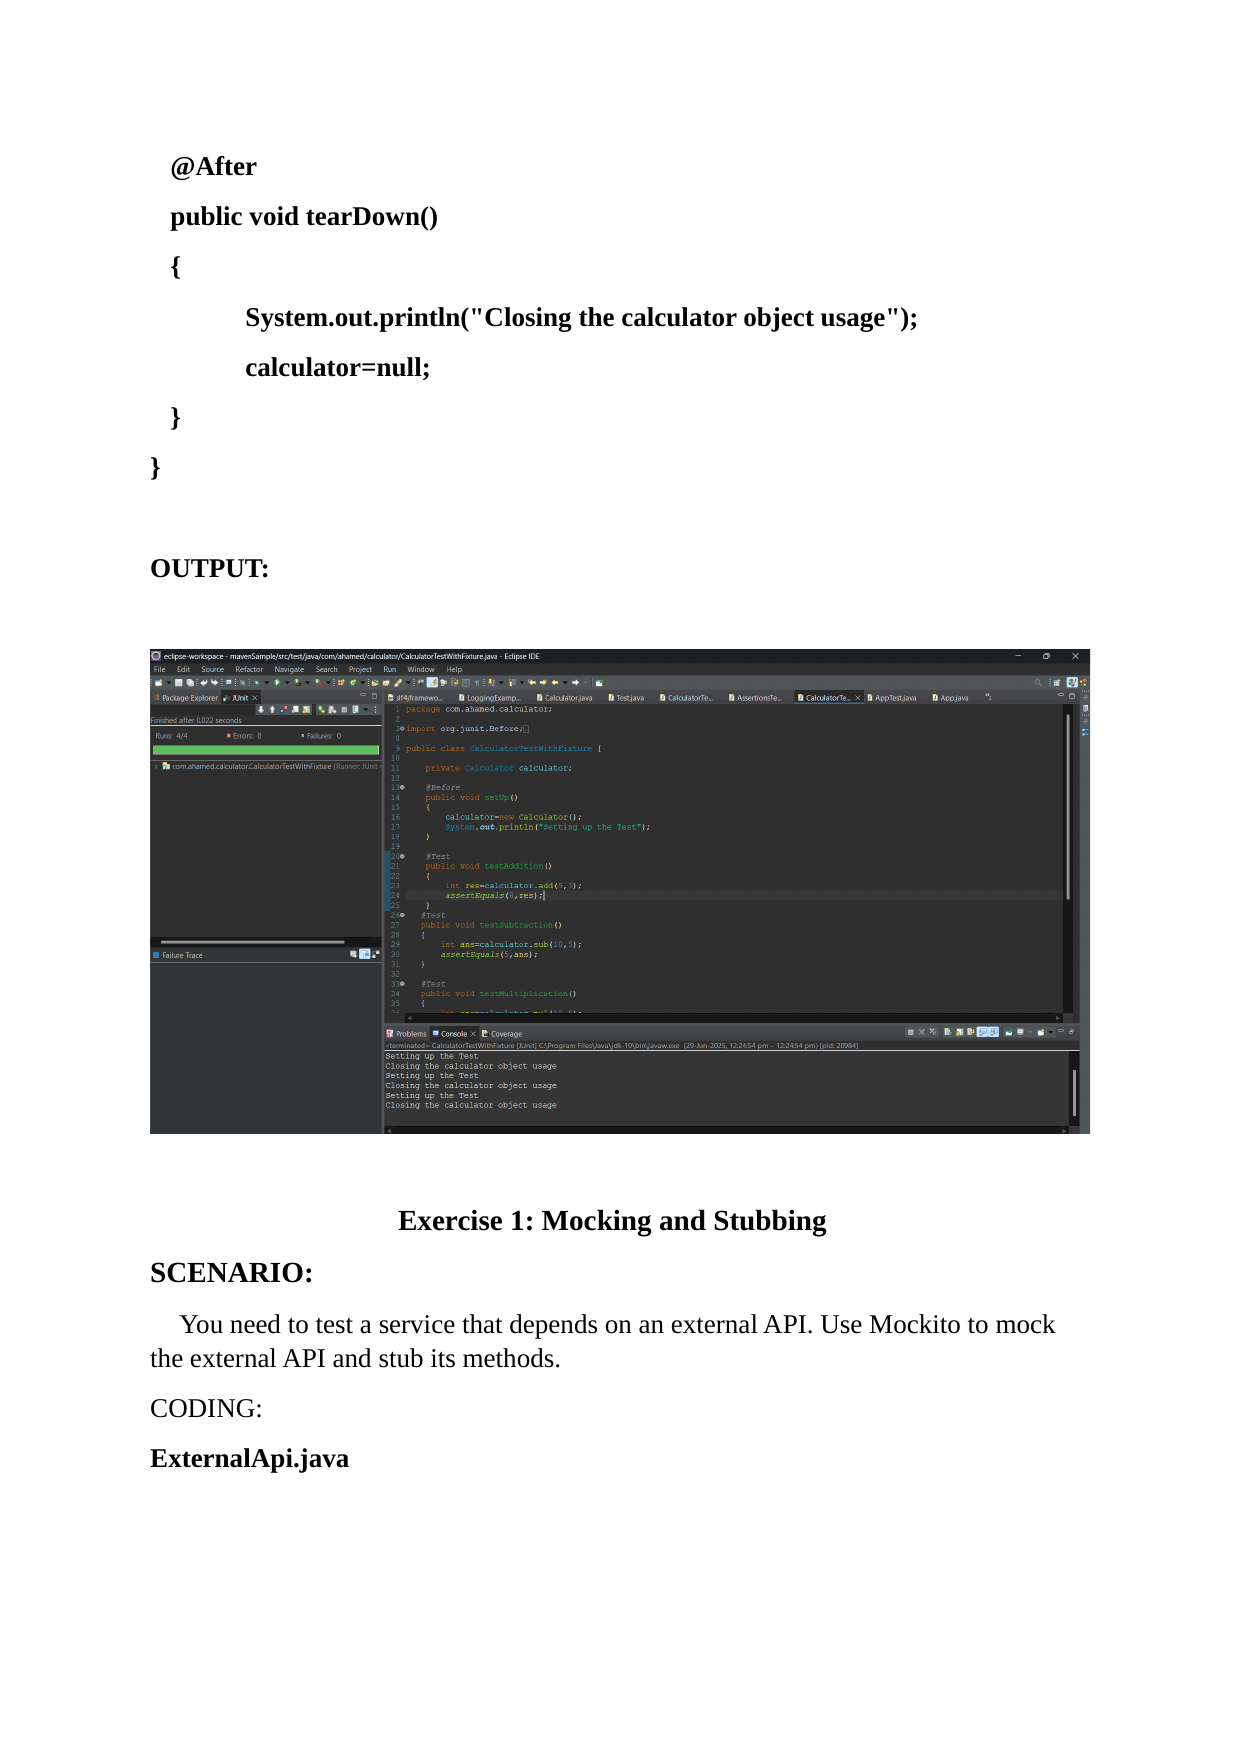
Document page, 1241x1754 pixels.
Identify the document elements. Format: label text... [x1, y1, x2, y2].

text { [150, 250, 1090, 282]
text Exercise 1: Mocking and Stubbing [150, 1203, 1090, 1236]
text OUTPUT: [150, 552, 1090, 583]
picture [150, 649, 1091, 1134]
text public void tearDown() [150, 200, 1090, 231]
text You need to test a service that depends on an external API. Use Mockito to mock the external API and stub its methods. [150, 1308, 1090, 1373]
text } [150, 401, 1090, 432]
text System.out.println("Closing the calculator object usage"); [150, 301, 1090, 332]
text } [150, 451, 1090, 482]
text CODING: [150, 1392, 1090, 1423]
text SCENARIO: [150, 1256, 1090, 1289]
text @After [150, 150, 1090, 181]
text calculator=null; [150, 351, 1090, 382]
text ExternalApi.java [150, 1442, 1090, 1473]
